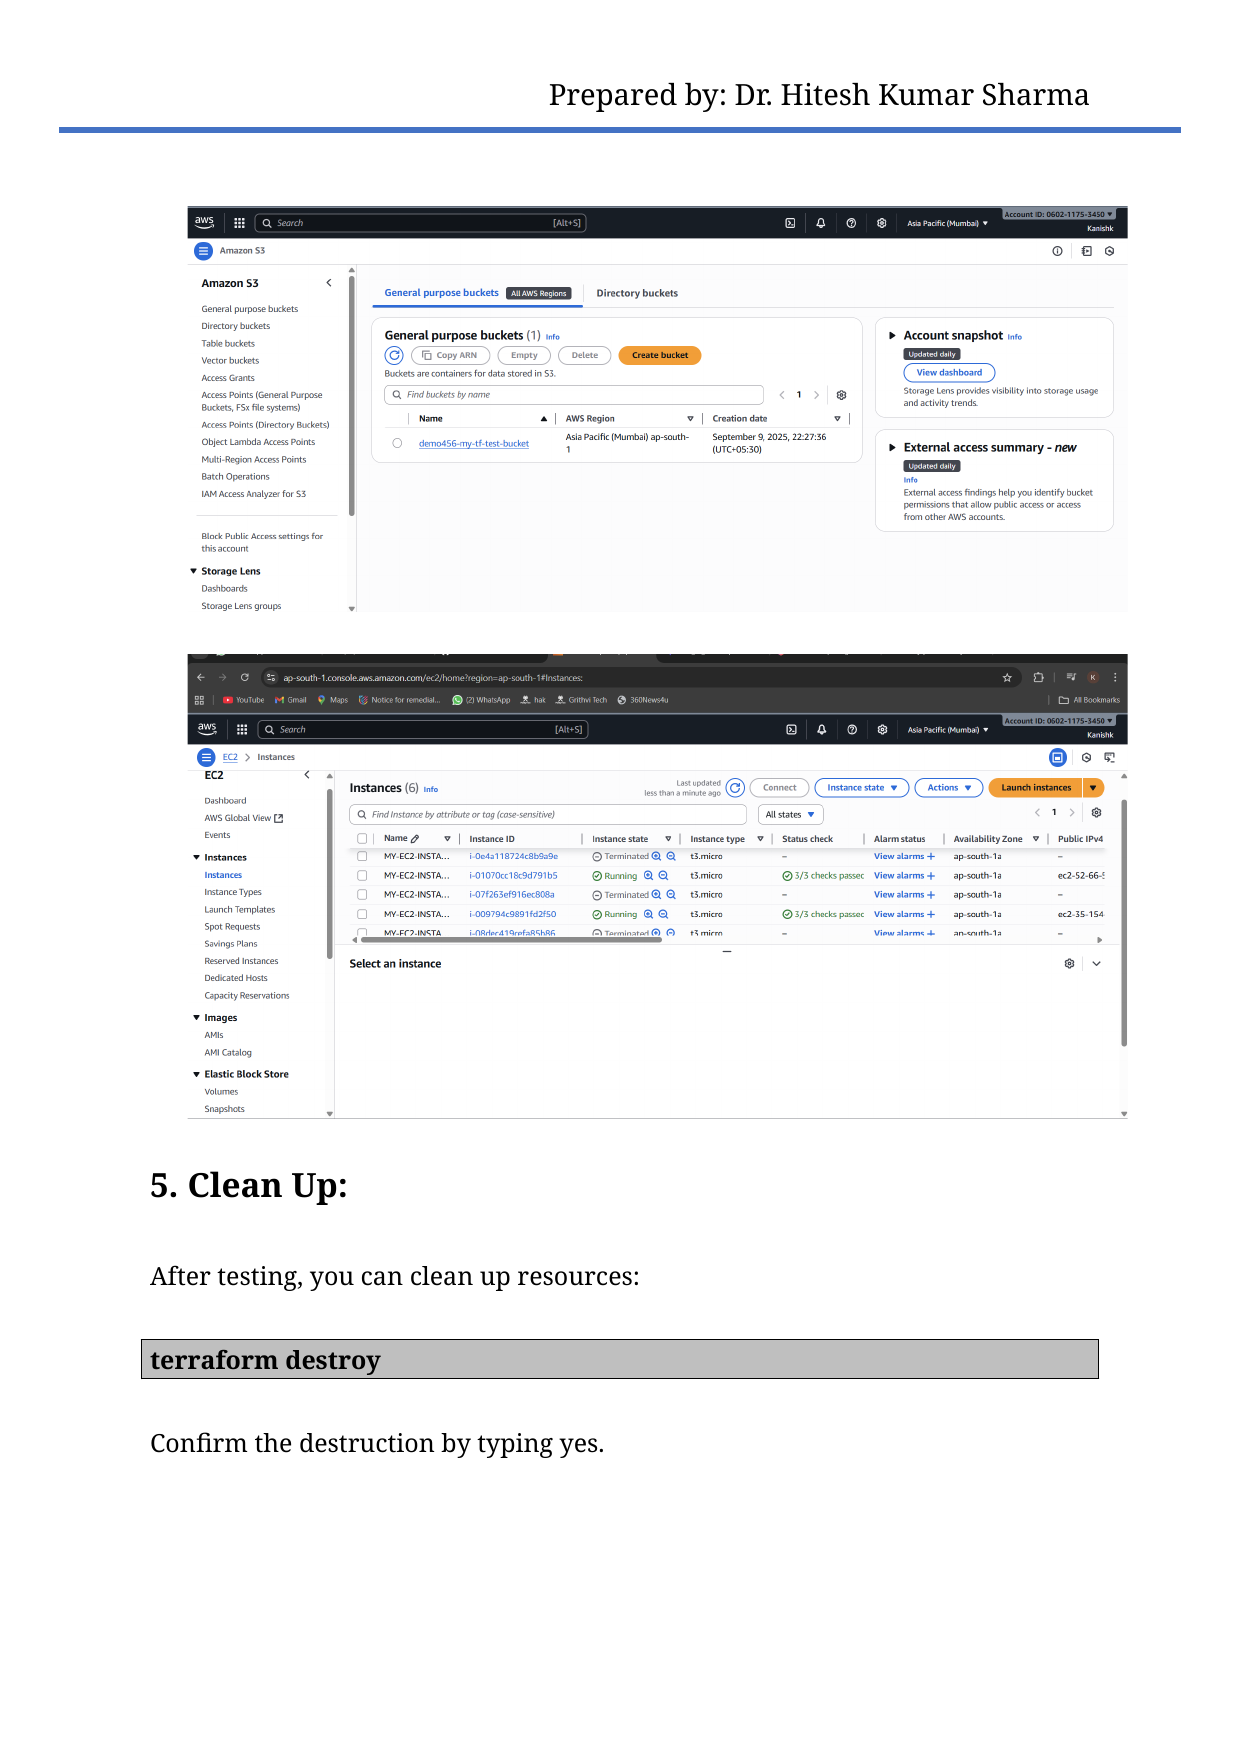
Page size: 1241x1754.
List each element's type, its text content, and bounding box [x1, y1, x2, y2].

text Confirm the destruction by typing yes. [150, 1426, 1090, 1460]
list Clean Up: [150, 1162, 1090, 1207]
text After testing, you can clean up resources: [150, 1259, 1090, 1293]
text terraform destroy [142, 1340, 1098, 1378]
picture [187, 654, 1128, 1119]
picture [187, 206, 1128, 612]
